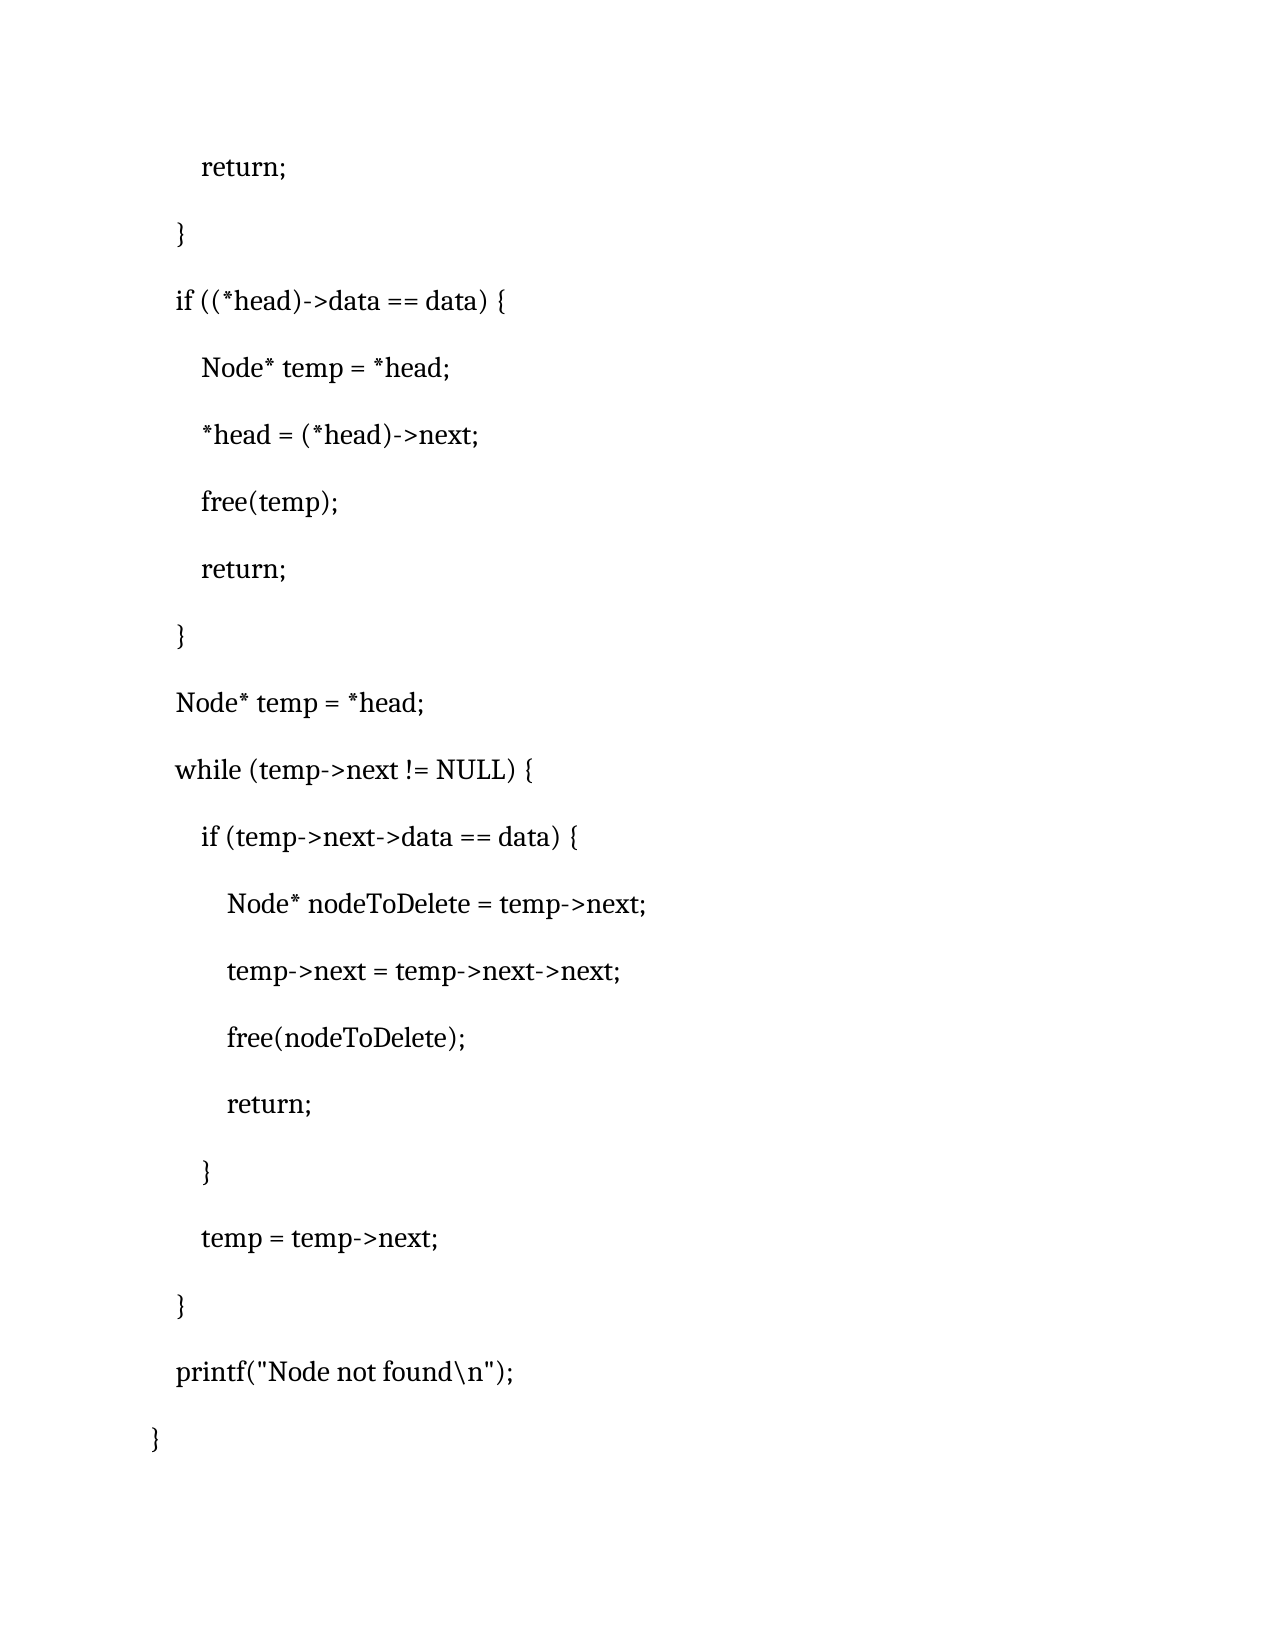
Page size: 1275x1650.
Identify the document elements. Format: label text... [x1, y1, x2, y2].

text printf("Node not found\n"); [150, 1356, 1125, 1389]
text free(temp); [150, 485, 1125, 518]
text } [150, 619, 1125, 652]
text } [150, 1423, 1125, 1456]
text temp = temp->next; [150, 1222, 1125, 1255]
text Node* temp = *head; [150, 686, 1125, 719]
text Node* nodeToDelete = temp->next; [150, 887, 1125, 920]
text } [150, 217, 1125, 251]
text return; [150, 1088, 1125, 1121]
text if ((*head)->data == data) { [150, 284, 1125, 317]
text while (temp->next != NULL) { [150, 753, 1125, 786]
text *head = (*head)->next; [150, 418, 1125, 451]
text } [150, 1155, 1125, 1188]
text if (temp->next->data == data) { [150, 820, 1125, 853]
text free(nodeToDelete); [150, 1021, 1125, 1054]
text return; [150, 552, 1125, 585]
text Node* temp = *head; [150, 351, 1125, 384]
text return; [150, 150, 1125, 183]
text } [150, 1289, 1125, 1322]
text temp->next = temp->next->next; [150, 954, 1125, 987]
